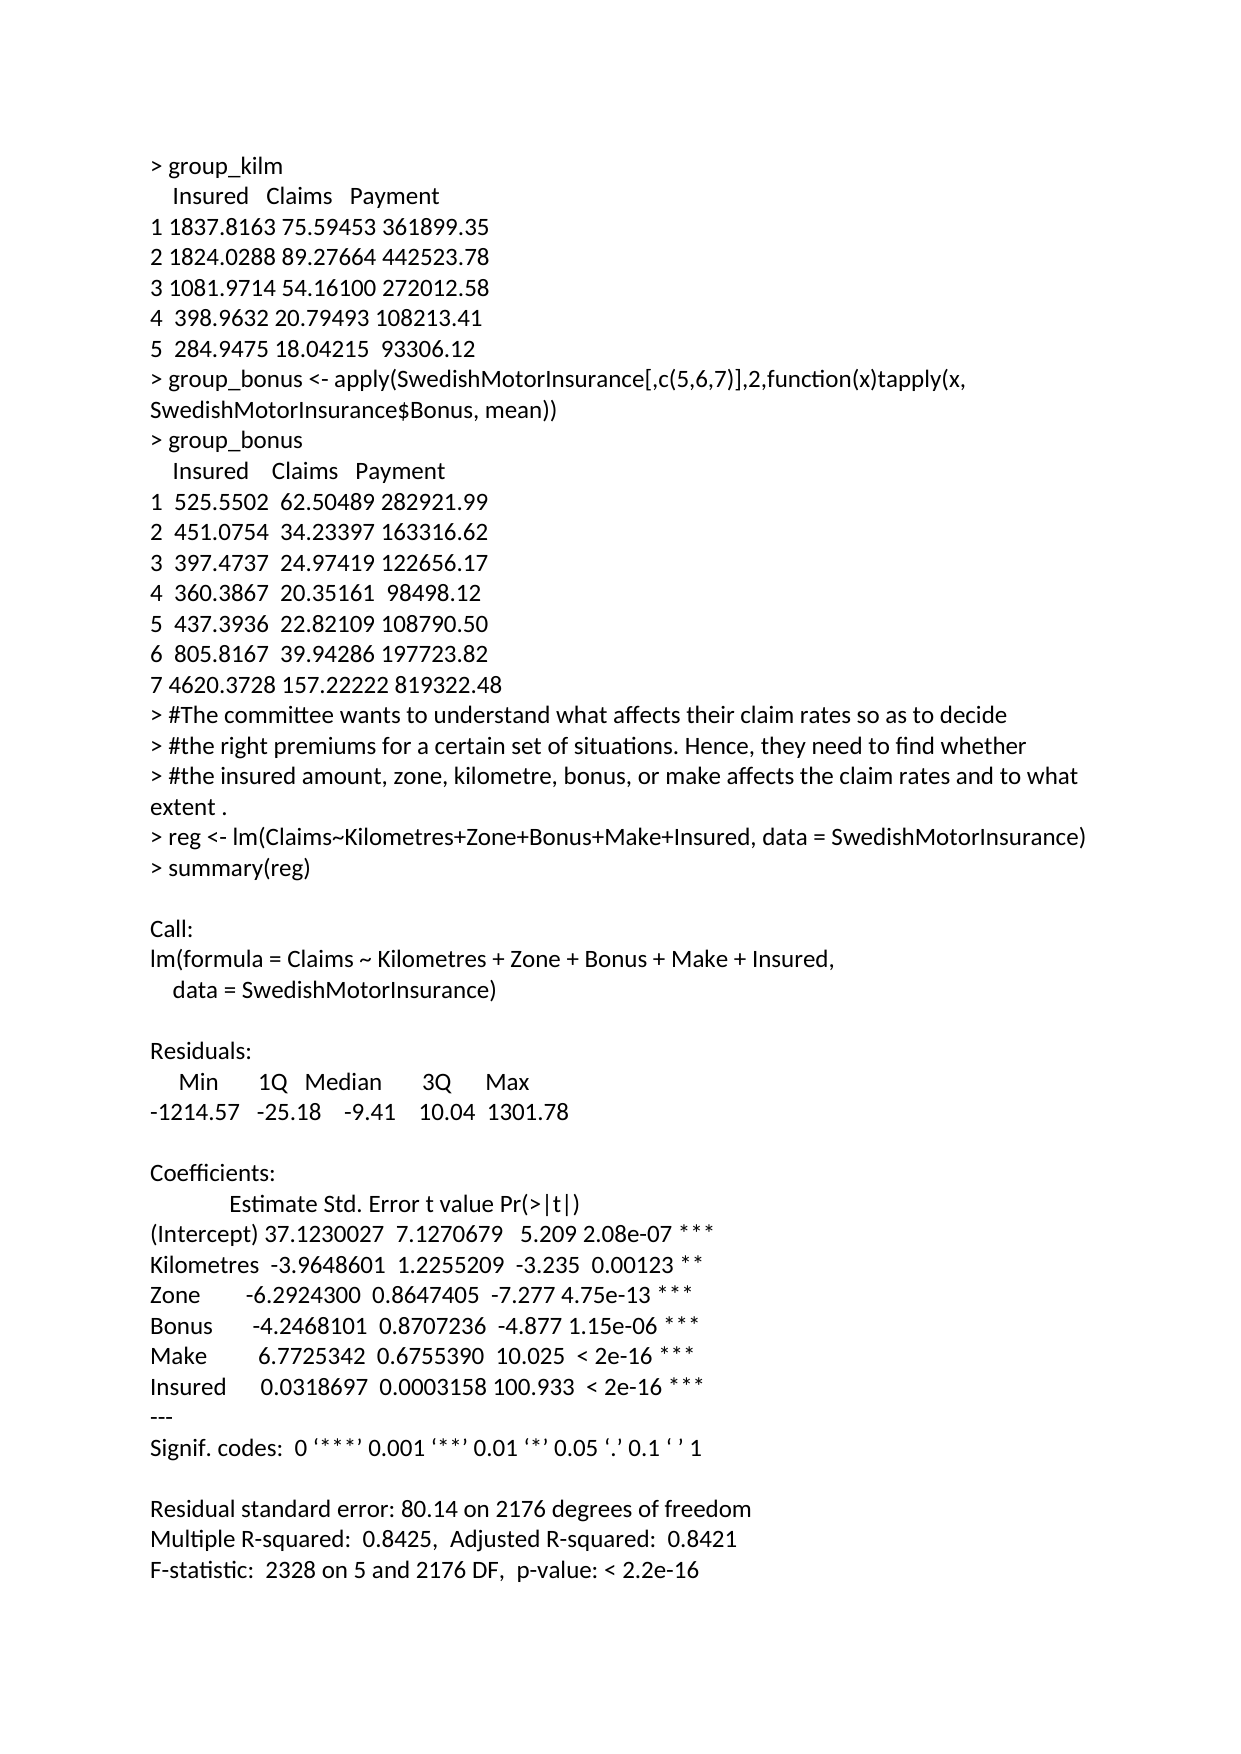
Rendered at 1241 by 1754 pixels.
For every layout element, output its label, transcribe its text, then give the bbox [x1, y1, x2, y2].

text Residuals: [150, 1035, 1090, 1066]
text 7 4620.3728 157.22222 819322.48 [150, 669, 1090, 699]
text Multiple R-squared: 0.8425, Adjusted R-squared: 0.8421 [150, 1523, 1090, 1554]
text Zone -6.2924300 0.8647405 -7.277 4.75e-13 *** [150, 1279, 1090, 1310]
text 4 360.3867 20.35161 98498.12 [150, 577, 1090, 608]
text data = SwedishMotorInsurance) [150, 974, 1090, 1004]
text > #the insured amount, zone, kilometre, bonus, or make affects the claim rates and to what extent . [150, 760, 1090, 821]
text Kilometres -3.9648601 1.2255209 -3.235 0.00123 ** [150, 1249, 1090, 1279]
text Insured Claims Payment [150, 455, 1090, 486]
text 6 805.8167 39.94286 197723.82 [150, 638, 1090, 669]
text 2 1824.0288 89.27664 442523.78 [150, 242, 1090, 272]
text 3 397.4737 24.97419 122656.17 [150, 547, 1090, 577]
text (Intercept) 37.1230027 7.1270679 5.209 2.08e-07 *** [150, 1218, 1090, 1249]
text > summary(reg) [150, 852, 1090, 882]
text Residual standard error: 80.14 on 2176 degrees of freedom [150, 1493, 1090, 1523]
text Min 1Q Median 3Q Max [150, 1066, 1090, 1096]
text Signif. codes: 0 ‘***’ 0.001 ‘**’ 0.01 ‘*’ 0.05 ‘.’ 0.1 ‘ ’ 1 [150, 1432, 1090, 1462]
text Coefficients: [150, 1157, 1090, 1188]
text --- [150, 1401, 1090, 1432]
text Make 6.7725342 0.6755390 10.025 < 2e-16 *** [150, 1340, 1090, 1371]
text 5 437.3936 22.82109 108790.50 [150, 608, 1090, 638]
text > reg <- lm(Claims~Kilometres+Zone+Bonus+Make+Insured, data = SwedishMotorInsurance) [150, 821, 1090, 852]
text > group_bonus [150, 425, 1090, 455]
text 3 1081.9714 54.16100 272012.58 [150, 272, 1090, 303]
text lm(formula = Claims ~ Kilometres + Zone + Bonus + Make + Insured, [150, 943, 1090, 974]
text 5 284.9475 18.04215 93306.12 [150, 333, 1090, 364]
text Estimate Std. Error t value Pr(>|t|) [150, 1188, 1090, 1218]
text > #the right premiums for a certain set of situations. Hence, they need to find whether [150, 730, 1090, 760]
text Insured Claims Payment [150, 181, 1090, 211]
text > #The committee wants to understand what affects their claim rates so as to decide [150, 699, 1090, 730]
text 1 1837.8163 75.59453 361899.35 [150, 211, 1090, 242]
text Call: [150, 913, 1090, 943]
text > group_bonus <- apply(SwedishMotorInsurance[,c(5,6,7)],2,function(x)tapply(x, SwedishMotorInsurance$Bonus, mean)) [150, 364, 1090, 425]
text 2 451.0754 34.23397 163316.62 [150, 516, 1090, 547]
text 1 525.5502 62.50489 282921.99 [150, 486, 1090, 516]
text F-statistic: 2328 on 5 and 2176 DF, p-value: < 2.2e-16 [150, 1554, 1090, 1584]
text Bonus -4.2468101 0.8707236 -4.877 1.15e-06 *** [150, 1310, 1090, 1340]
text 4 398.9632 20.79493 108213.41 [150, 303, 1090, 333]
text -1214.57 -25.18 -9.41 10.04 1301.78 [150, 1096, 1090, 1127]
text > group_kilm [150, 150, 1090, 181]
text Insured 0.0318697 0.0003158 100.933 < 2e-16 *** [150, 1371, 1090, 1401]
